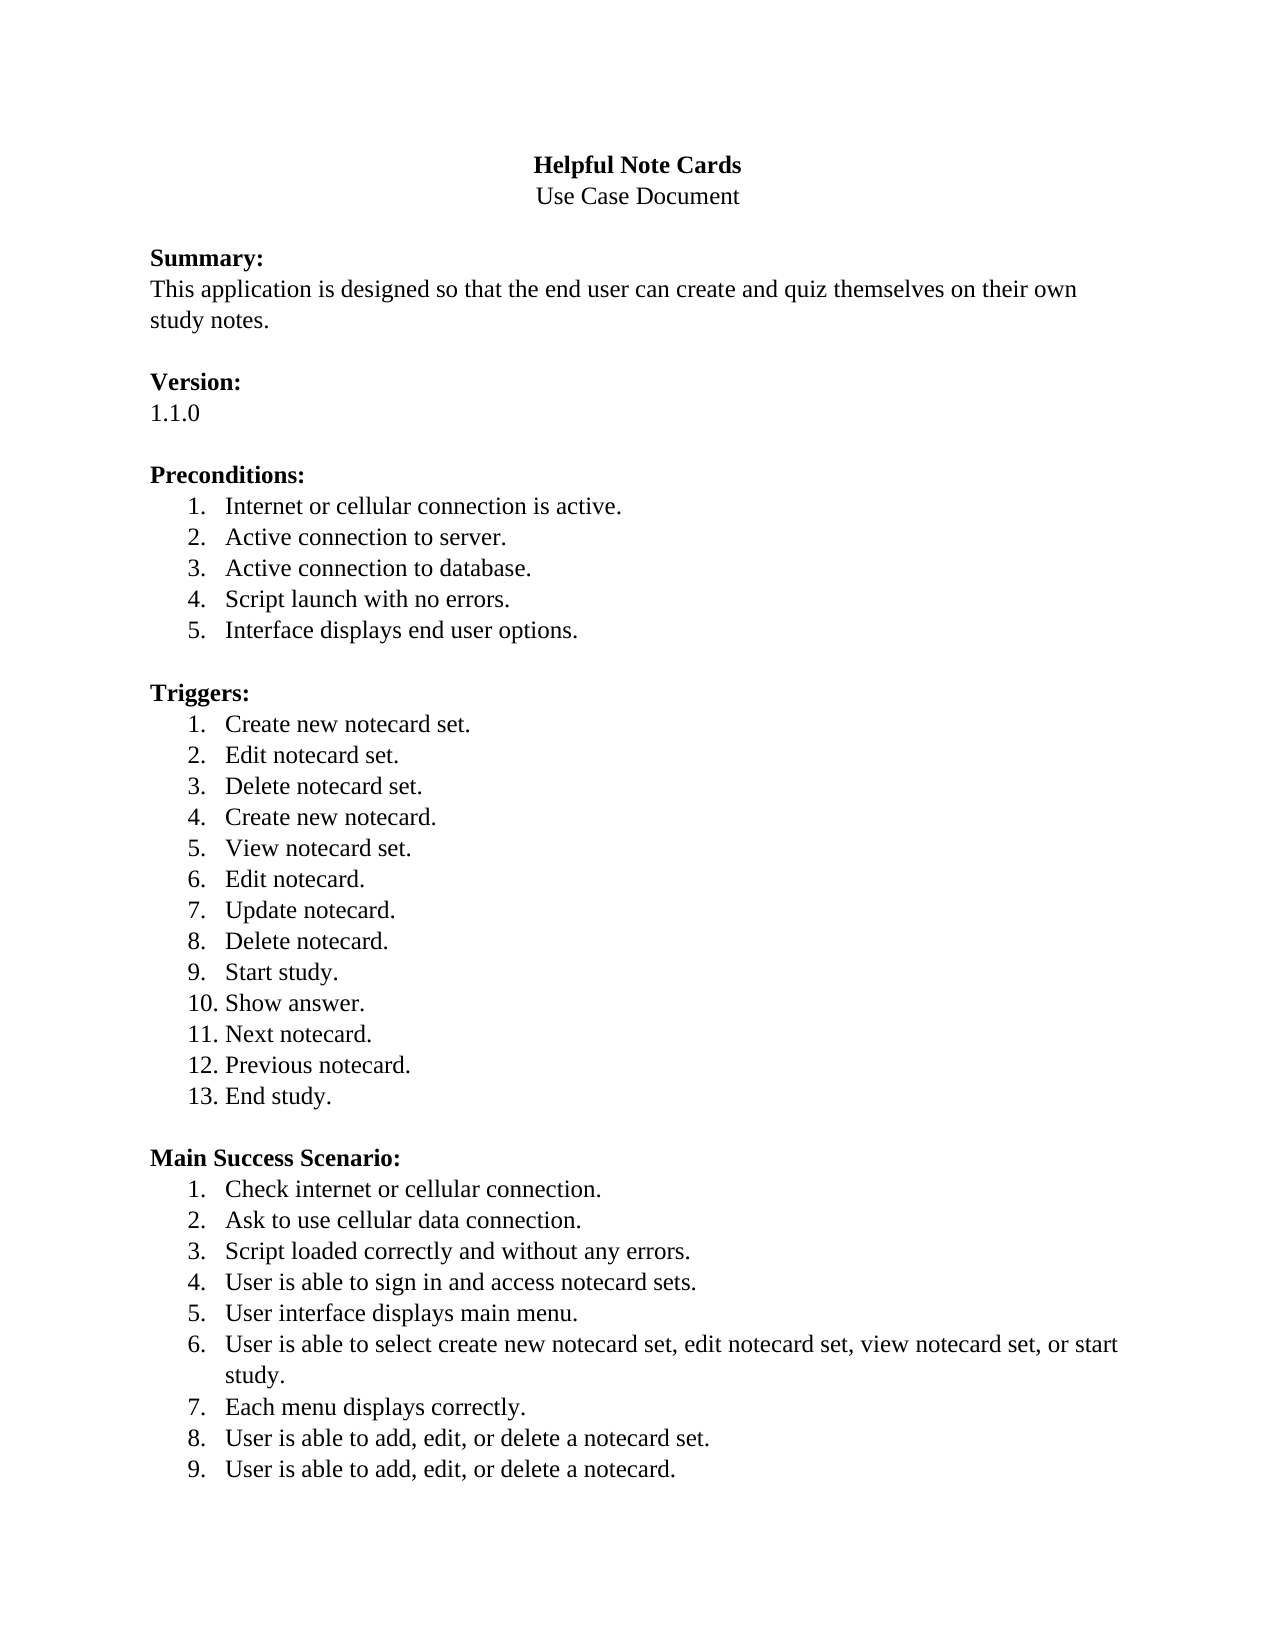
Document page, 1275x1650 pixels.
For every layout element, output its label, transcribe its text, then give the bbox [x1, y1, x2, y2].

list User is able to add, edit, or delete a notecard. [187, 1454, 1125, 1482]
list Next notecard. [187, 1019, 1125, 1048]
list User is able to add, edit, or delete a notecard set. [187, 1423, 1125, 1451]
list Previous notecard. [187, 1050, 1125, 1079]
list Active connection to server. [187, 522, 1125, 551]
list Ask to use cellular data connection. [187, 1205, 1125, 1234]
list Start study. [187, 957, 1125, 986]
list Edit notecard set. [187, 740, 1125, 768]
list Show answer. [187, 988, 1125, 1017]
text This application is designed so that the end user can create and quiz themselves on their own study notes. [150, 274, 1125, 334]
text 1.1.0 [150, 398, 1125, 427]
text Use Case Document [150, 181, 1125, 210]
text Version: [150, 367, 1125, 396]
list Internet or cellular connection is active. [187, 491, 1125, 520]
list Interface displays end user options. [187, 616, 1125, 644]
text Triggers: [150, 678, 1125, 706]
text Summary: [150, 243, 1125, 272]
list Delete notecard. [187, 926, 1125, 955]
list Update notecard. [187, 895, 1125, 924]
list Each menu displays correctly. [187, 1392, 1125, 1420]
list Script launch with no errors. [187, 584, 1125, 613]
text Main Success Scenario: [150, 1143, 1125, 1172]
list User is able to sign in and access notecard sets. [187, 1267, 1125, 1296]
list Delete notecard set. [187, 771, 1125, 799]
list User is able to select create new notecard set, edit notecard set, view notecard set, or start study. [187, 1329, 1125, 1389]
text Preconditions: [150, 460, 1125, 489]
list User interface displays main menu. [187, 1298, 1125, 1327]
list End study. [187, 1081, 1125, 1110]
list Create new notecard. [187, 802, 1125, 831]
list Active connection to database. [187, 553, 1125, 582]
list View notecard set. [187, 833, 1125, 862]
list Script loaded correctly and without any errors. [187, 1236, 1125, 1265]
list Edit notecard. [187, 864, 1125, 893]
text Helpful Note Cards [150, 150, 1125, 179]
list Check internet or cellular connection. [187, 1174, 1125, 1203]
list Create new notecard set. [187, 709, 1125, 737]
